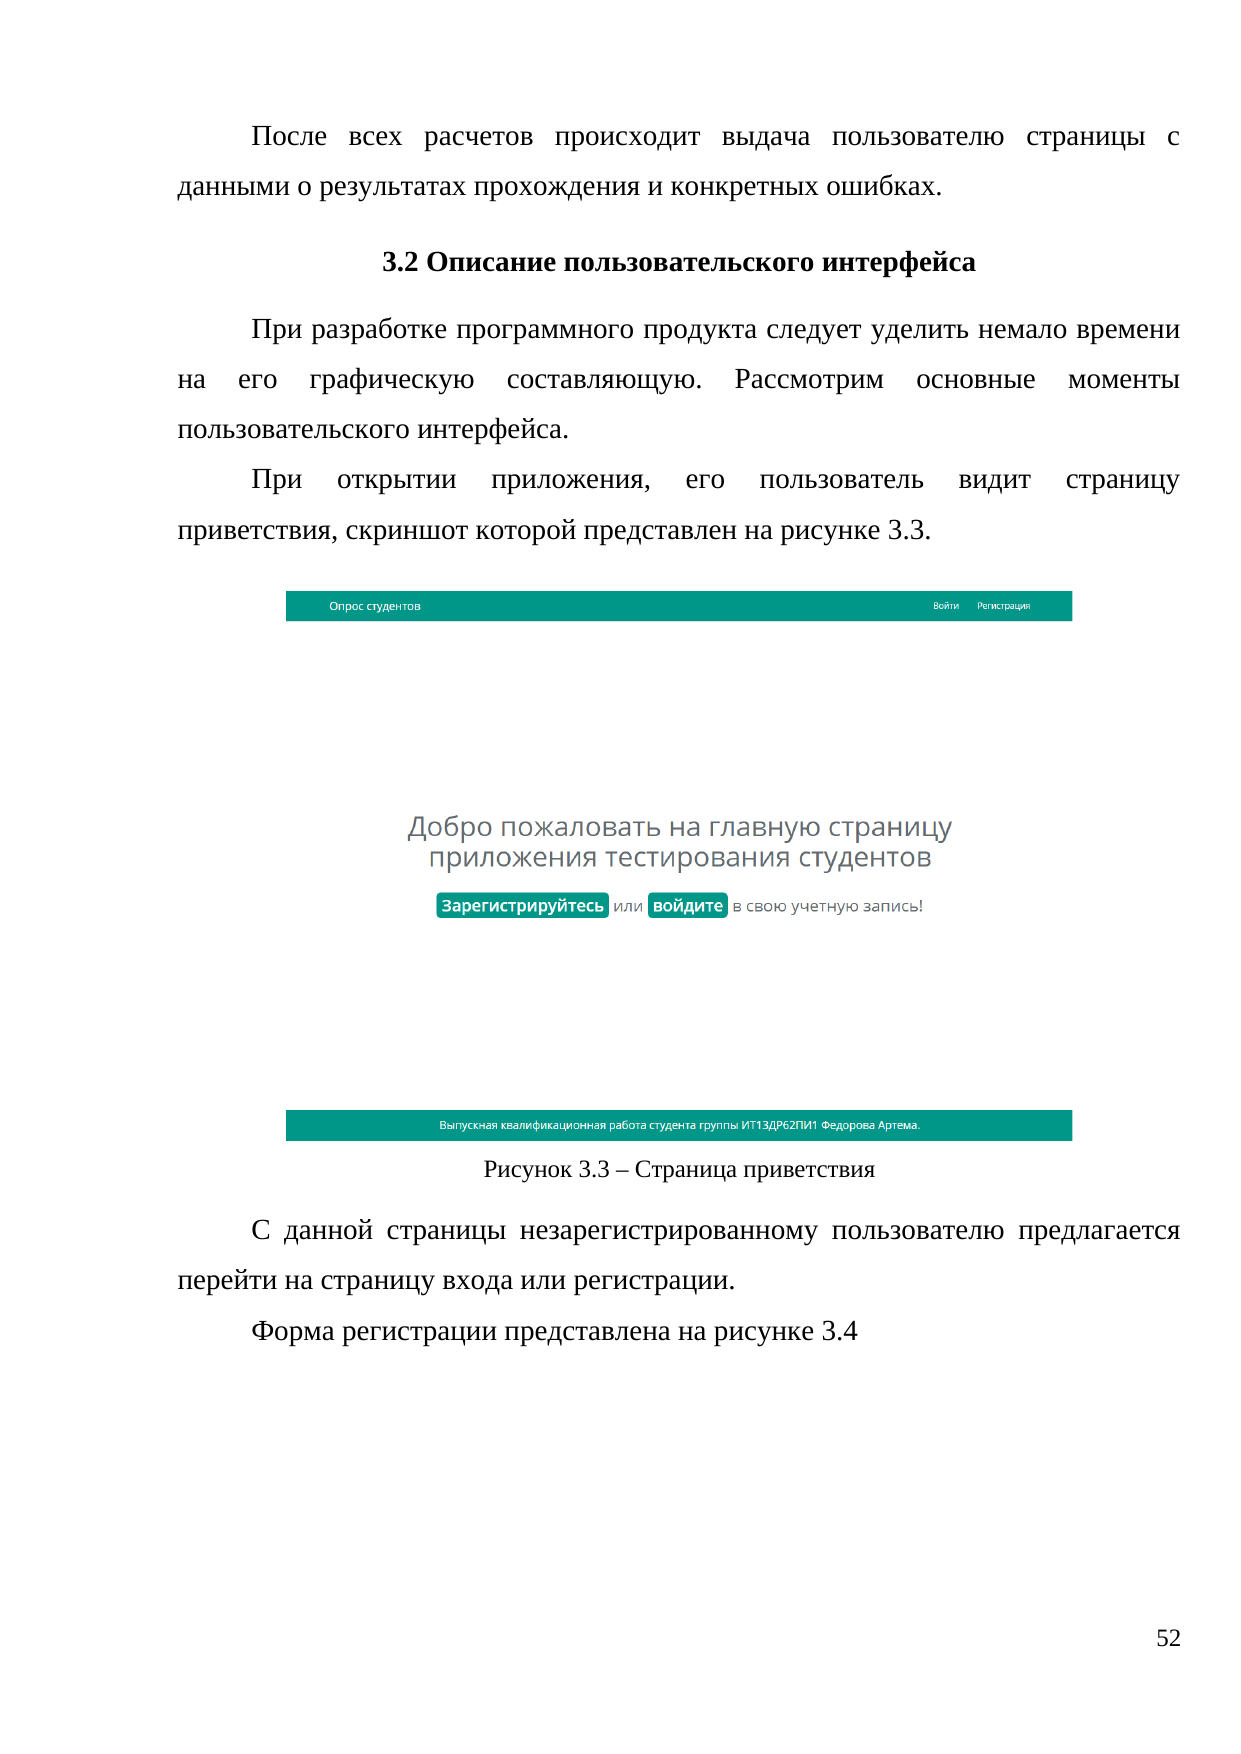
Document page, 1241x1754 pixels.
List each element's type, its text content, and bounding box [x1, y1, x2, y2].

text Рисунок 3.3 – Страница приветствия [177, 1154, 1181, 1183]
picture [286, 591, 1073, 1141]
text 3.2 Описание пользовательского интерфейса [177, 244, 1181, 277]
text После всех расчетов происходит выдача пользователю страницы с данными о результатах прохождения и конкретных ошибках. [177, 118, 1181, 202]
text При разработке программного продукта следует уделить немало времени на его графическую составляющую. Рассмотрим основные моменты пользовательского интерфейса. [177, 311, 1181, 445]
text С данной страницы незарегистрированному пользователю предлагается перейти на страницу входа или регистрации. [177, 1212, 1181, 1296]
text При открытии приложения, его пользователь видит страницу приветствия, скриншот которой представлен на рисунке 3.3. [177, 462, 1181, 546]
text Форма регистрации представлена на рисунке 3.4 [177, 1313, 1181, 1346]
